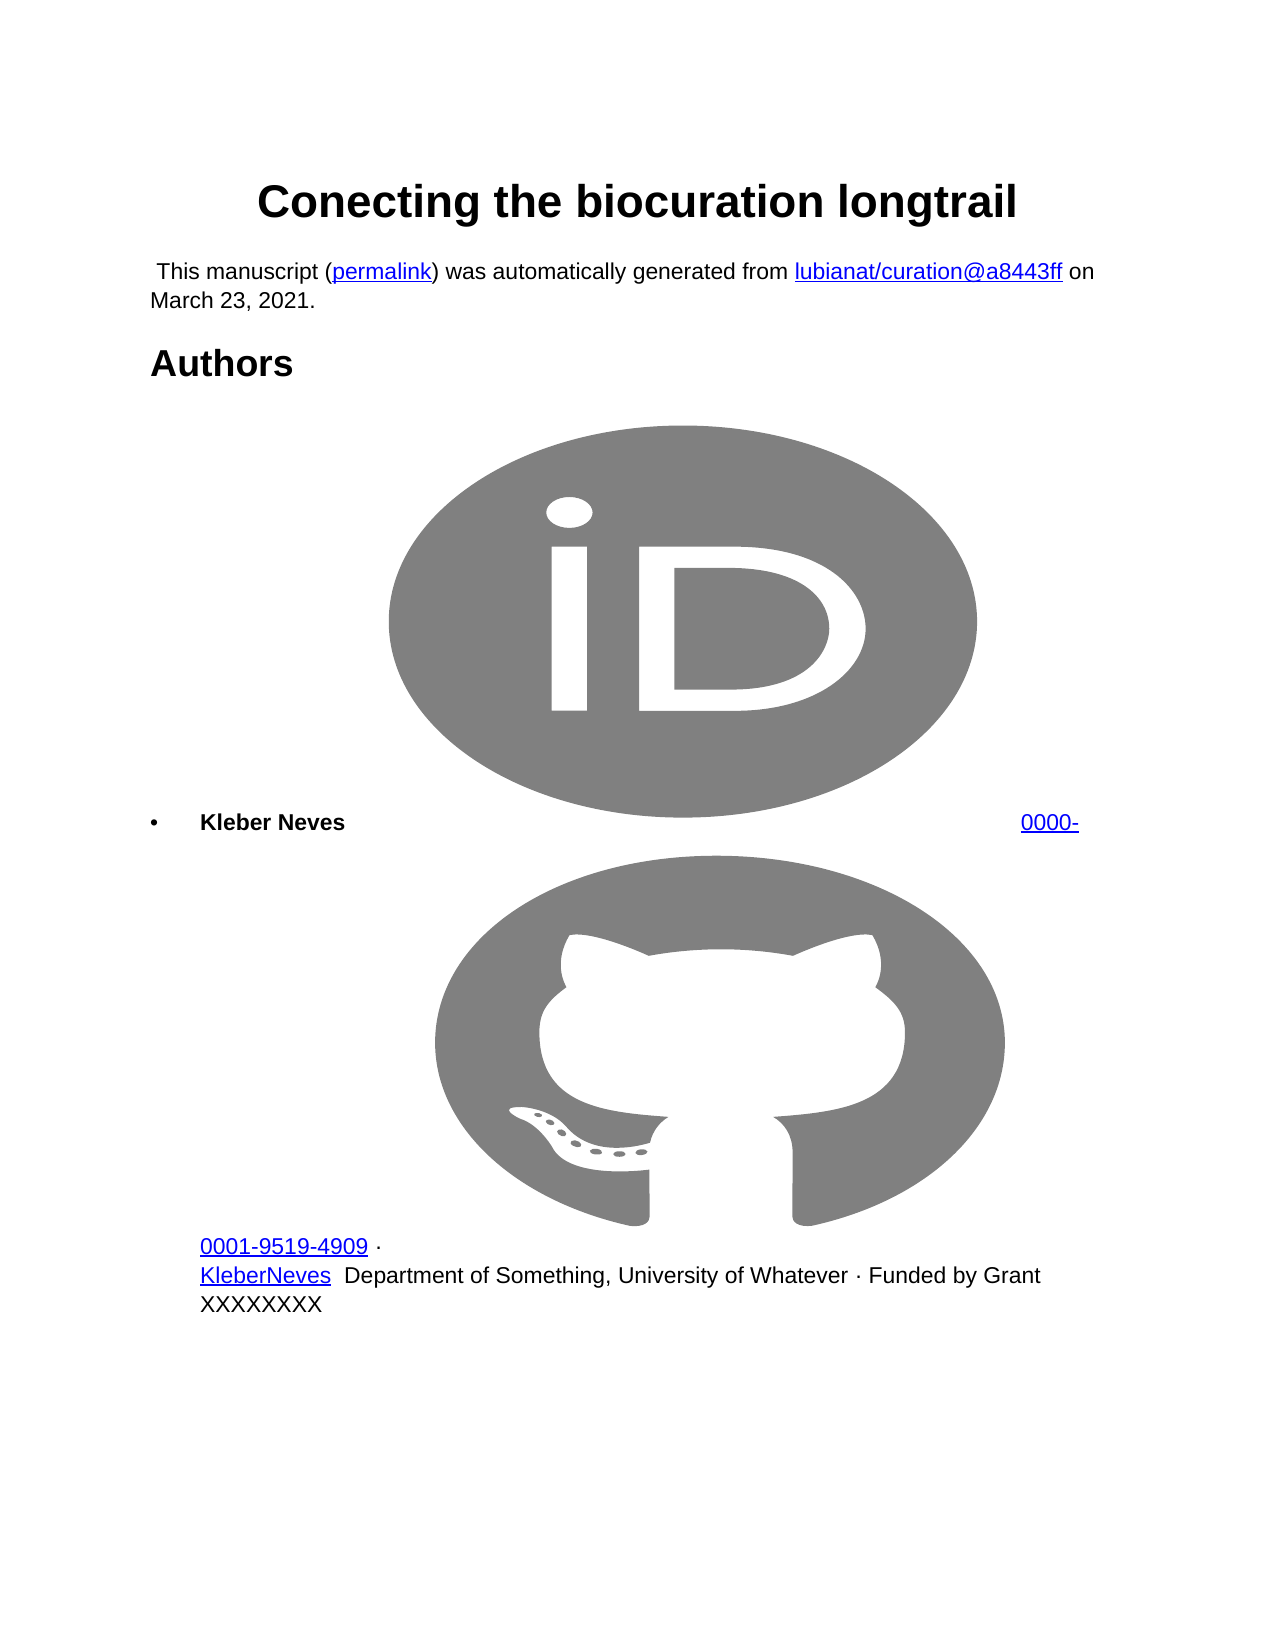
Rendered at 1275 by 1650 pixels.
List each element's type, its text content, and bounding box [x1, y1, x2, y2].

title Conecting the biocuration longtrail [150, 175, 1125, 228]
subtitle Authors [150, 341, 1125, 384]
text This manuscript (permalink) was automatically generated from lubianat/curation@a8443ff on March 23, 2021. [150, 258, 1125, 313]
list Kleber Neves 0000-0001-9519-4909 · KleberNeves Department of Something, University of Whatever · Funded by Grant XXXXXXXX [150, 413, 1125, 1317]
